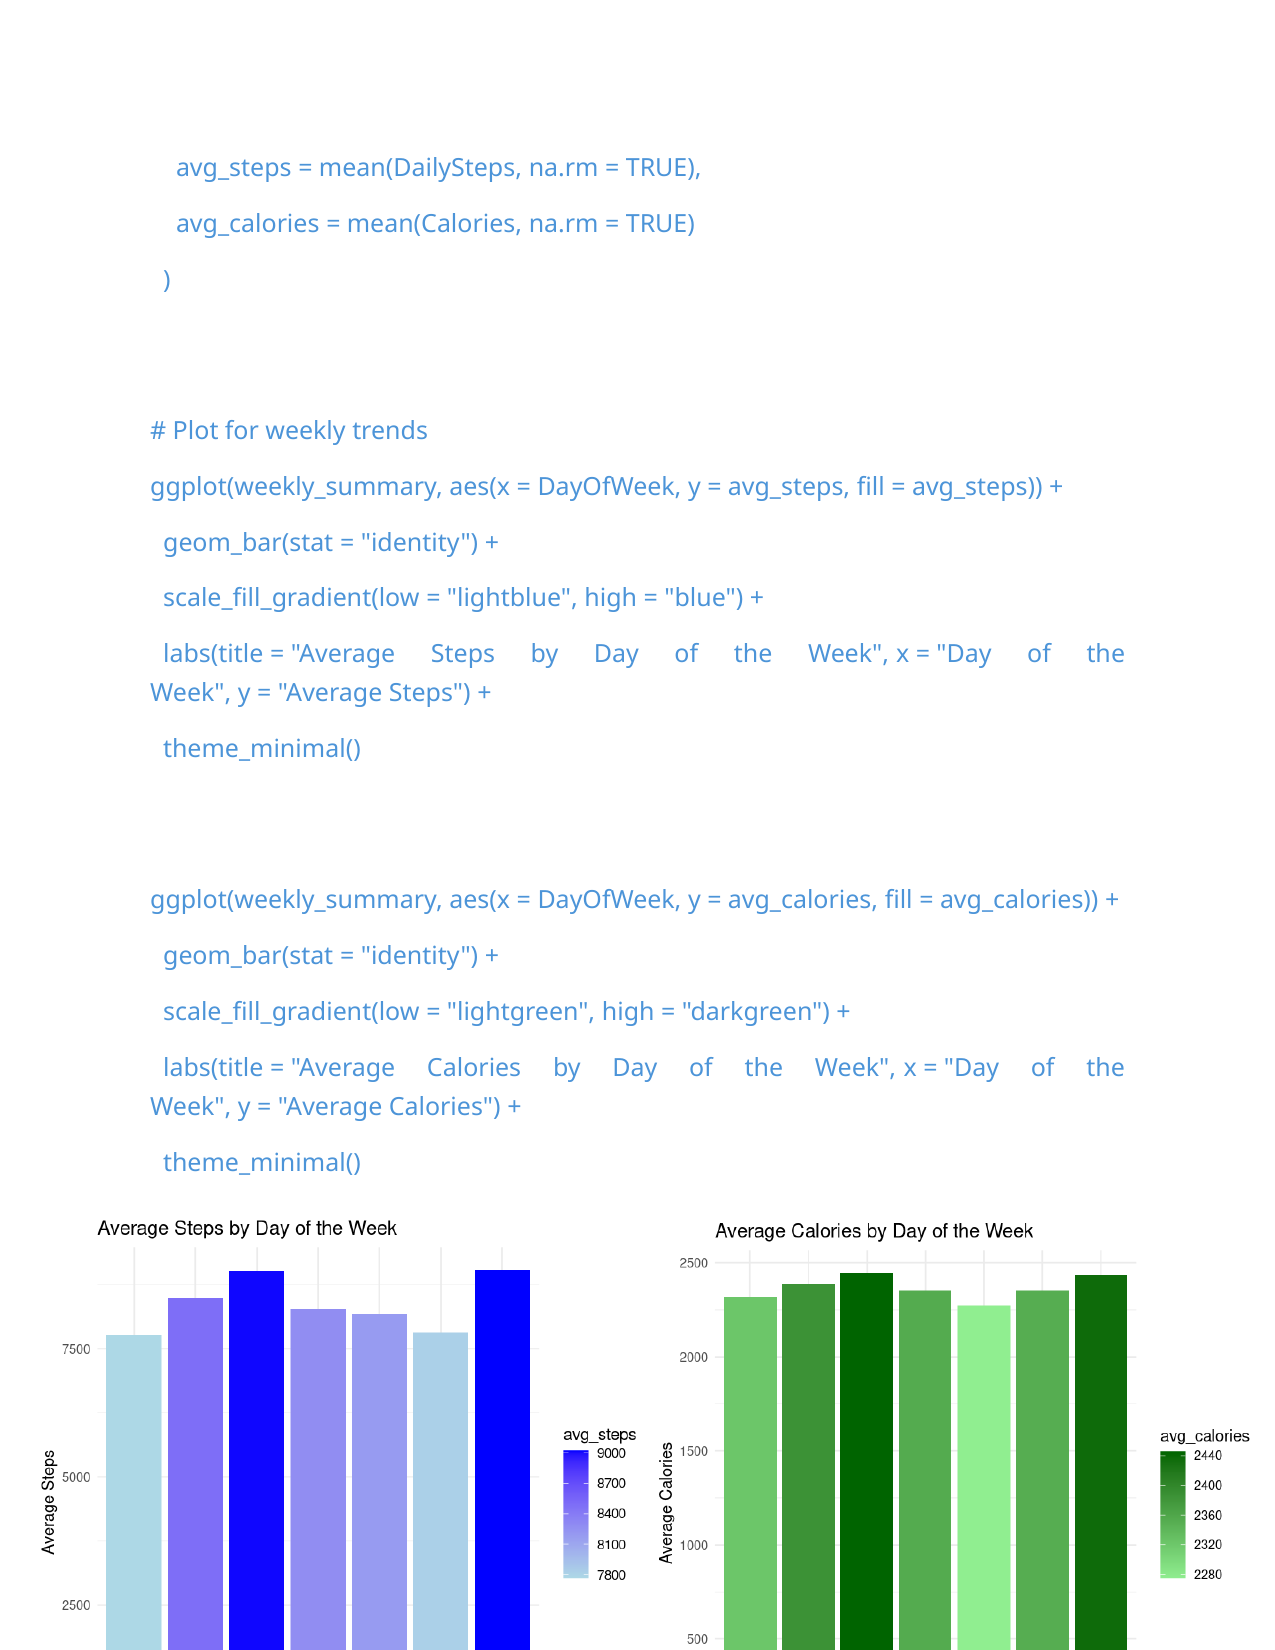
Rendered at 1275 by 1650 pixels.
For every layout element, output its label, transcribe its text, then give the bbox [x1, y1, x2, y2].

text ) [150, 262, 1125, 296]
text scale_fill_gradient(low = "lightgreen", high = "darkgreen") + [150, 993, 1125, 1027]
text ggplot(weekly_summary, aes(x = DayOfWeek, y = avg_steps, fill = avg_steps)) + [150, 468, 1125, 502]
picture [33, 1212, 1265, 1650]
text geom_bar(stat = "identity") + [150, 937, 1125, 972]
text scale_fill_gradient(low = "lightblue", high = "blue") + [150, 580, 1125, 614]
text # Plot for weekly trends [150, 412, 1125, 447]
text avg_steps = mean(DailySteps, na.rm = TRUE), [150, 150, 1125, 184]
text theme_minimal() [150, 1144, 1125, 1178]
text ggplot(weekly_summary, aes(x = DayOfWeek, y = avg_calories, fill = avg_calories)) + [150, 882, 1125, 916]
text labs(title = "Average Calories by Day of the Week", x = "Day of the Week", y = "Average Calories") + [150, 1049, 1125, 1122]
text avg_calories = mean(Calories, na.rm = TRUE) [150, 206, 1125, 240]
text labs(title = "Average Steps by Day of the Week", x = "Day of the Week", y = "Average Steps") + [150, 636, 1125, 709]
text geom_bar(stat = "identity") + [150, 524, 1125, 558]
text theme_minimal() [150, 731, 1125, 765]
